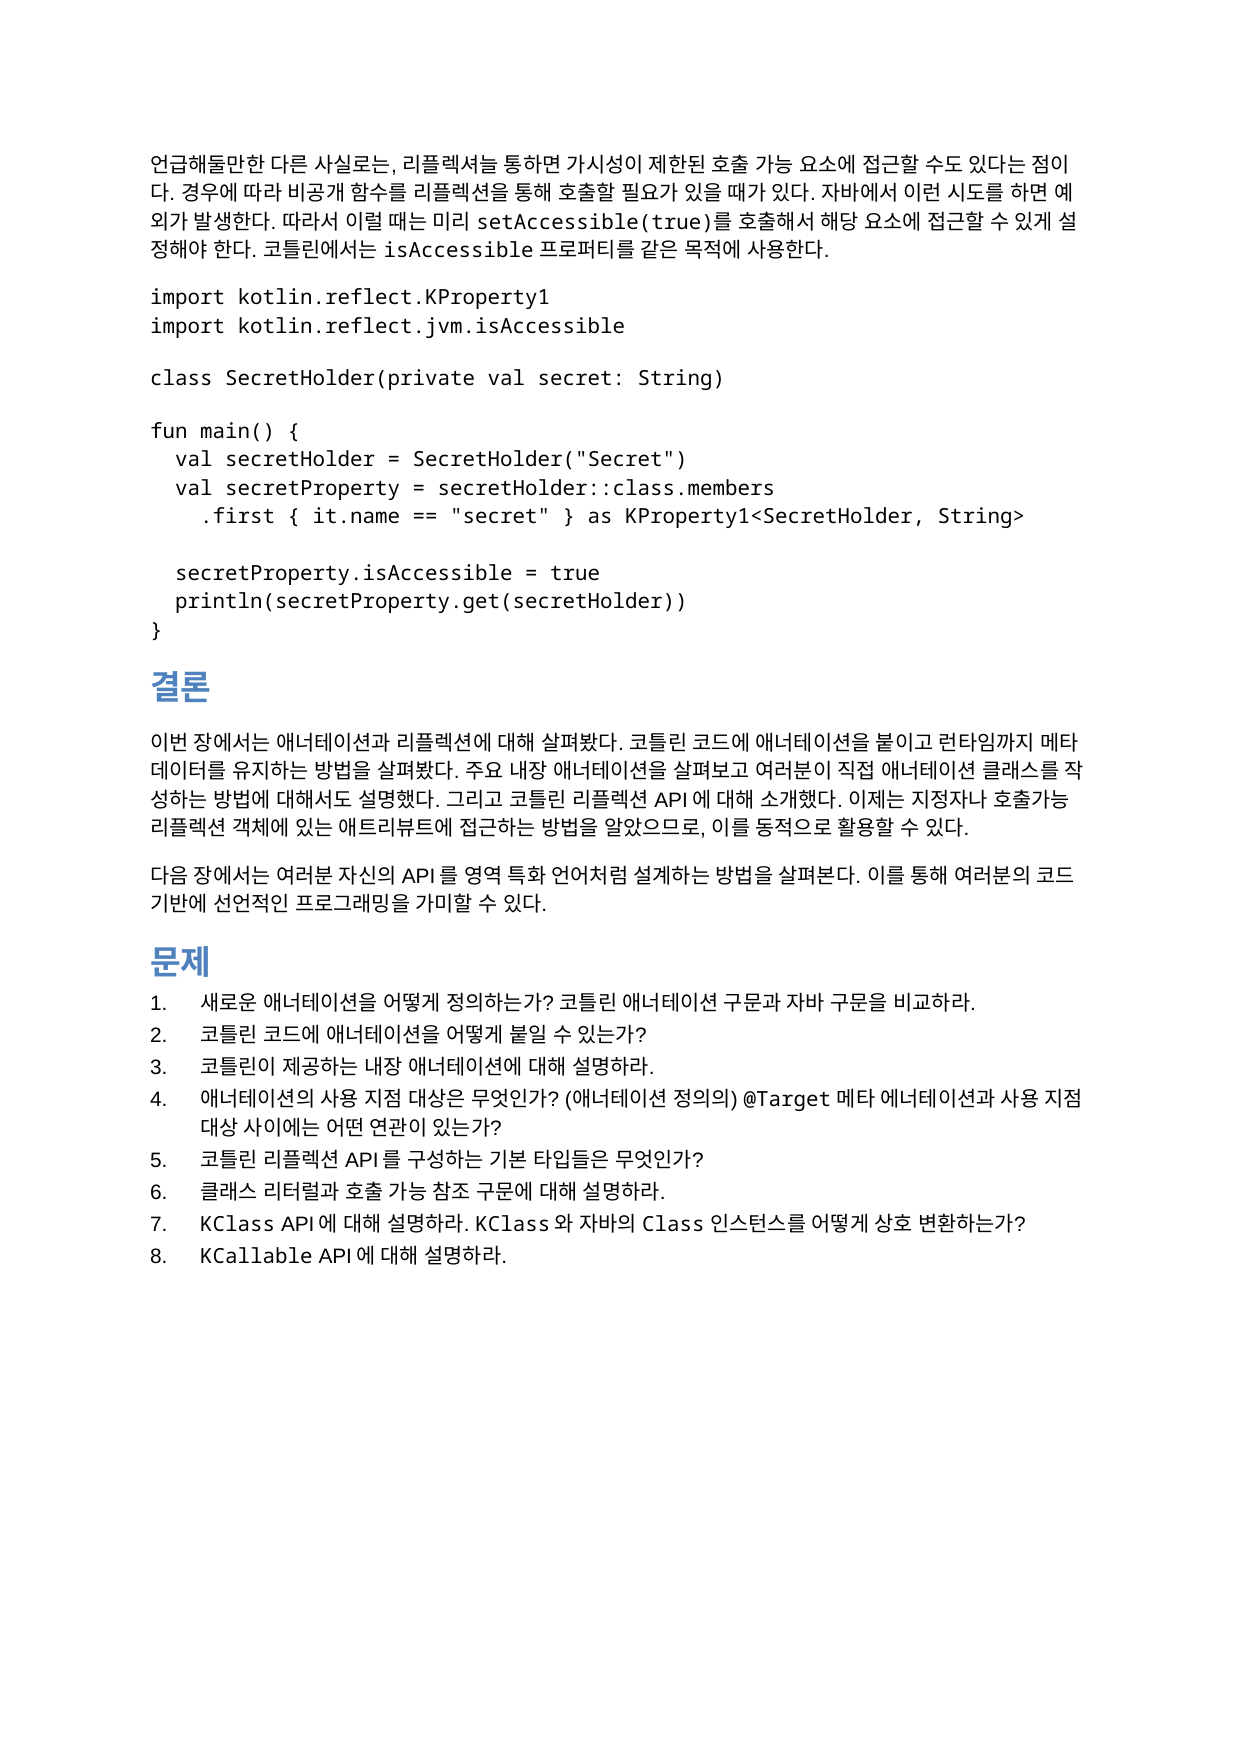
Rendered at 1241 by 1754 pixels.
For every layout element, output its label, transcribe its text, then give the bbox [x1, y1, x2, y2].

list KClass API에 대해 설명하라. KClass와 자바의 Class 인스턴스를 어떻게 상호 변환하는가? [150, 1209, 1090, 1238]
list 클래스 리터럴과 호출 가능 참조 구문에 대해 설명하라. [150, 1177, 1090, 1205]
list 코틀린 리플렉션 API를 구성하는 기본 타입들은 무엇인가? [150, 1145, 1090, 1173]
subtitle 결론 [150, 664, 1090, 709]
text 다음 장에서는 여러분 자신의 API를 영역 특화 언어처럼 설계하는 방법을 살펴본다. 이를 통해 여러분의 코드 기반에 선언적인 프로그래밍을 가미할 수 있다. [150, 861, 1090, 918]
text 언급해둘만한 다른 사실로는, 리플렉셔늘 통하면 가시성이 제한된 호출 가능 요소에 접근할 수도 있다는 점이다. 경우에 따라 비공개 함수를 리플렉션을 통해 호출할 필요가 있을 때가 있다. 자바에서 이런 시도를 하면 예외가 발생한다. 따라서 이럴 때는 미리 setAccessible(true)를 호출해서 해당 요소에 접근할 수 있게 설정해야 한다. 코틀린에서는 isAccessible 프로퍼티를 같은 목적에 사용한다. [150, 150, 1090, 264]
list 애너테이션의 사용 지점 대상은 무엇인가? (애너테이션 정의의) @Target 메타 에너테이션과 사용 지점 대상 사이에는 어떤 연관이 있는가? [150, 1084, 1090, 1141]
text import kotlin.reflect.KProperty1 import kotlin.reflect.jvm.isAccessible class SecretHolder(private val secret: String) fun main() { val secretHolder = SecretHolder("Secret") val secretProperty = secretHolder::class.members .first { it.name == "secret" } as KProperty1<SecretHolder, String> secretProperty.isAccessible = true println(secretProperty.get(secretHolder)) } [150, 282, 1090, 643]
list 코틀린이 제공하는 내장 애너테이션에 대해 설명하라. [150, 1052, 1090, 1080]
text 이번 장에서는 애너테이션과 리플렉션에 대해 살펴봤다. 코틀린 코드에 애너테이션을 붙이고 런타임까지 메타데이터를 유지하는 방법을 살펴봤다. 주요 내장 애너테이션을 살펴보고 여러분이 직접 애너테이션 클래스를 작성하는 방법에 대해서도 설명했다. 그리고 코틀린 리플렉션 API에 대해 소개했다. 이제는 지정자나 호출가능 리플렉션 객체에 있는 애트리뷰트에 접근하는 방법을 알았으므로, 이를 동적으로 활용할 수 있다. [150, 728, 1090, 842]
list 새로운 애너테이션을 어떻게 정의하는가? 코틀린 애너테이션 구문과 자바 구문을 비교하라. [150, 988, 1090, 1016]
list 코틀린 코드에 애너테이션을 어떻게 붙일 수 있는가? [150, 1020, 1090, 1048]
list KCallable API에 대해 설명하라. [150, 1241, 1090, 1270]
subtitle 문제 [150, 938, 1090, 984]
